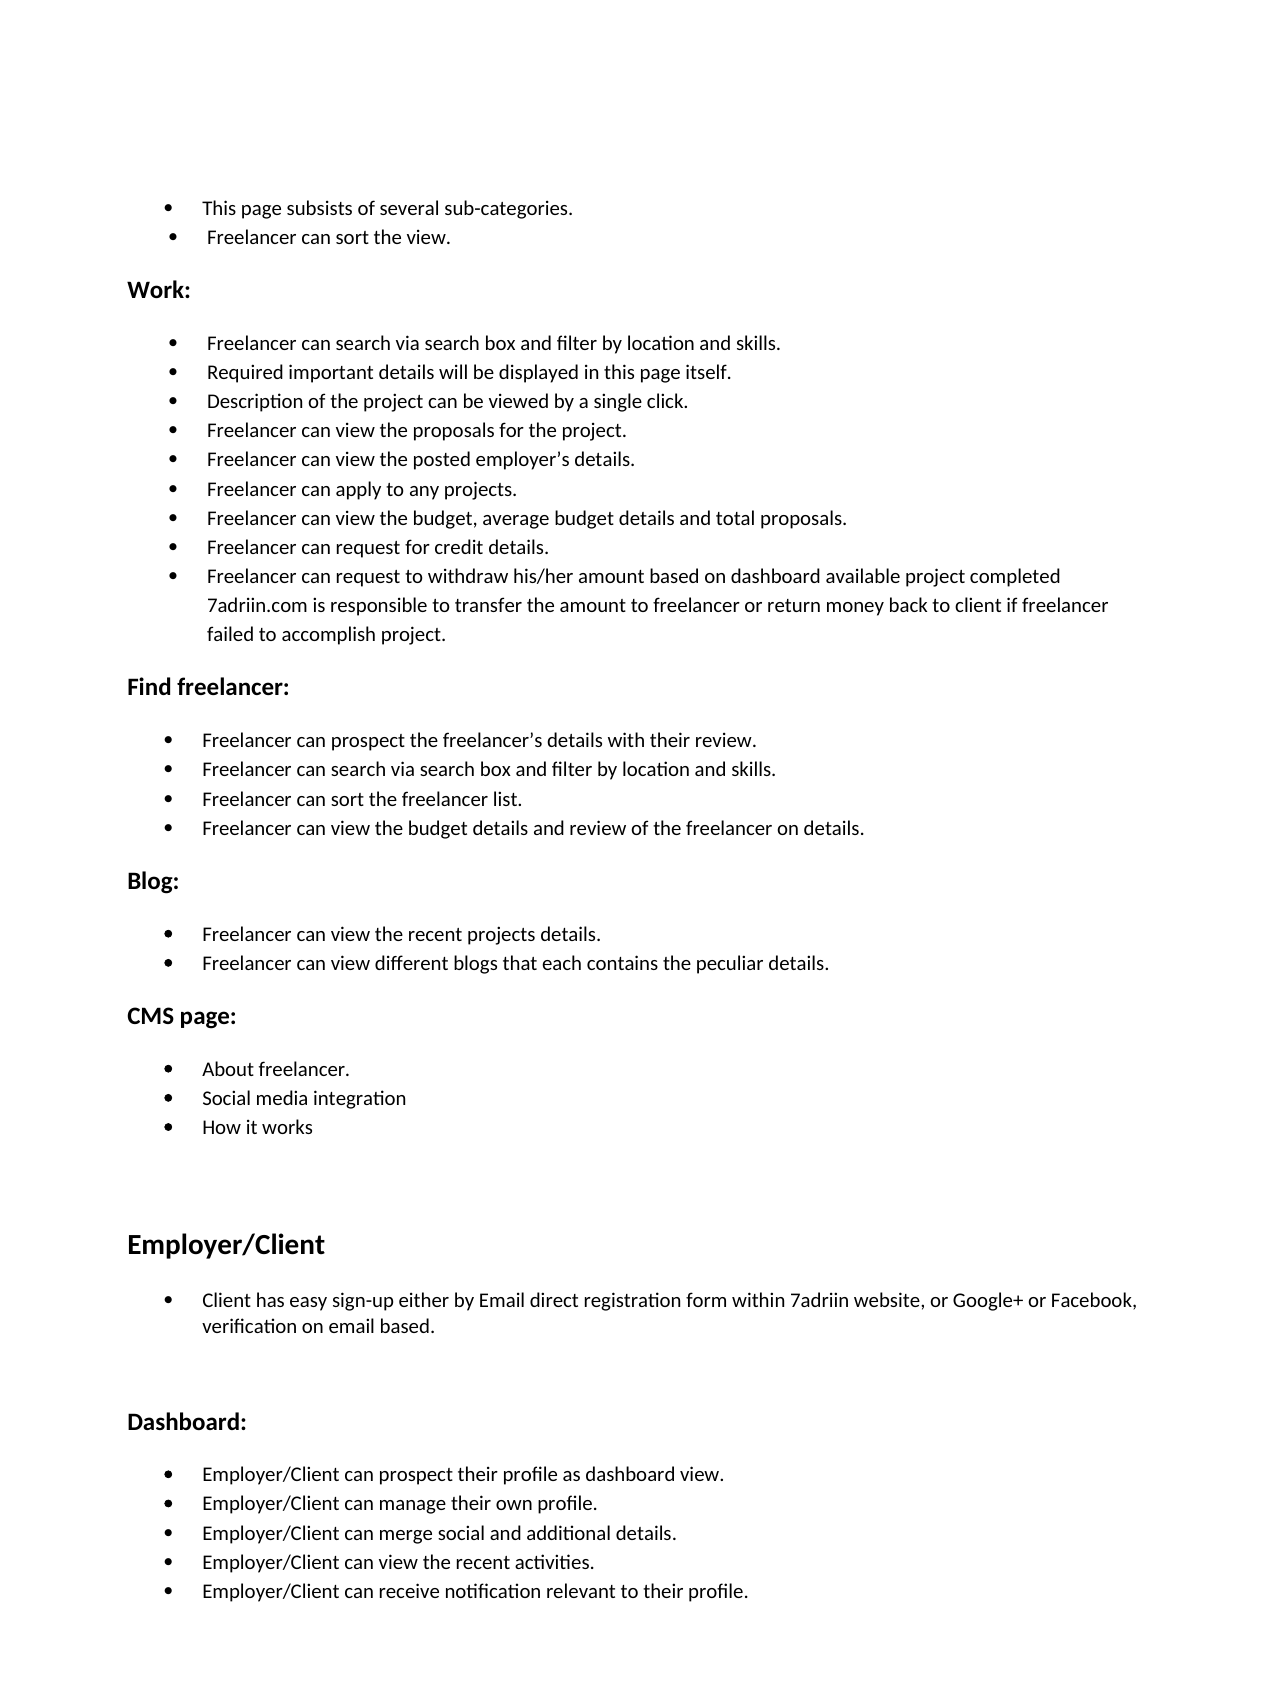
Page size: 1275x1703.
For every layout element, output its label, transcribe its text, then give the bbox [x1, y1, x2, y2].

list Freelancer can request to withdraw his/her amount based on dashboard available project completed 7adriin.com is responsible to transfer the amount to freelancer or return money back to client if freelancer failed to accomplish project. [169, 563, 1160, 647]
list Freelancer can view the posted employer’s details. [169, 447, 1160, 472]
text Blog: [127, 865, 1160, 895]
list Freelancer can request for credit details. [169, 534, 1160, 559]
list Freelancer can prospect the freelancer’s details with their review. [164, 727, 1160, 753]
list Employer/Client can manage their own profile. [164, 1491, 1160, 1516]
text Dashboard: [127, 1406, 1160, 1436]
list About freelancer. [164, 1056, 1160, 1081]
list Freelancer can search via search box and filter by location and skills. [164, 757, 1160, 782]
list Freelancer can sort the view. [169, 224, 1160, 249]
list Employer/Client can prospect their profile as dashboard view. [164, 1461, 1160, 1487]
list How it works [164, 1114, 1160, 1139]
list Freelancer can view the budget, average budget details and total proposals. [169, 505, 1160, 530]
list Employer/Client can view the recent activities. [164, 1549, 1160, 1574]
list Freelancer can view the recent projects details. [164, 921, 1160, 946]
list Client has easy sign-up either by Email direct registration form within 7adriin website, or Google+ or Facebook, verification on email based. [164, 1288, 1160, 1338]
text Employer/Client [127, 1226, 1160, 1261]
list Description of the project can be viewed by a single click. [169, 388, 1160, 414]
list Employer/Client can merge social and additional details. [164, 1520, 1160, 1545]
text Work: [127, 274, 1160, 304]
list Freelancer can apply to any projects. [169, 476, 1160, 501]
list Freelancer can search via search box and filter by location and skills. [169, 330, 1160, 355]
text Find freelancer: [127, 672, 1160, 702]
list Freelancer can view the proposals for the project. [169, 417, 1160, 443]
list Freelancer can sort the freelancer list. [164, 786, 1160, 811]
list Required important details will be displayed in this page itself. [169, 359, 1160, 384]
list Freelancer can view the budget details and review of the freelancer on details. [164, 815, 1160, 840]
list Freelancer can view different blogs that each contains the peculiar details. [164, 950, 1160, 975]
list Social media integration [164, 1085, 1160, 1110]
list Employer/Client can receive notification relevant to their profile. [164, 1578, 1160, 1603]
list This page subsists of several sub-categories. [164, 195, 1160, 220]
text CMS page: [127, 1000, 1160, 1030]
